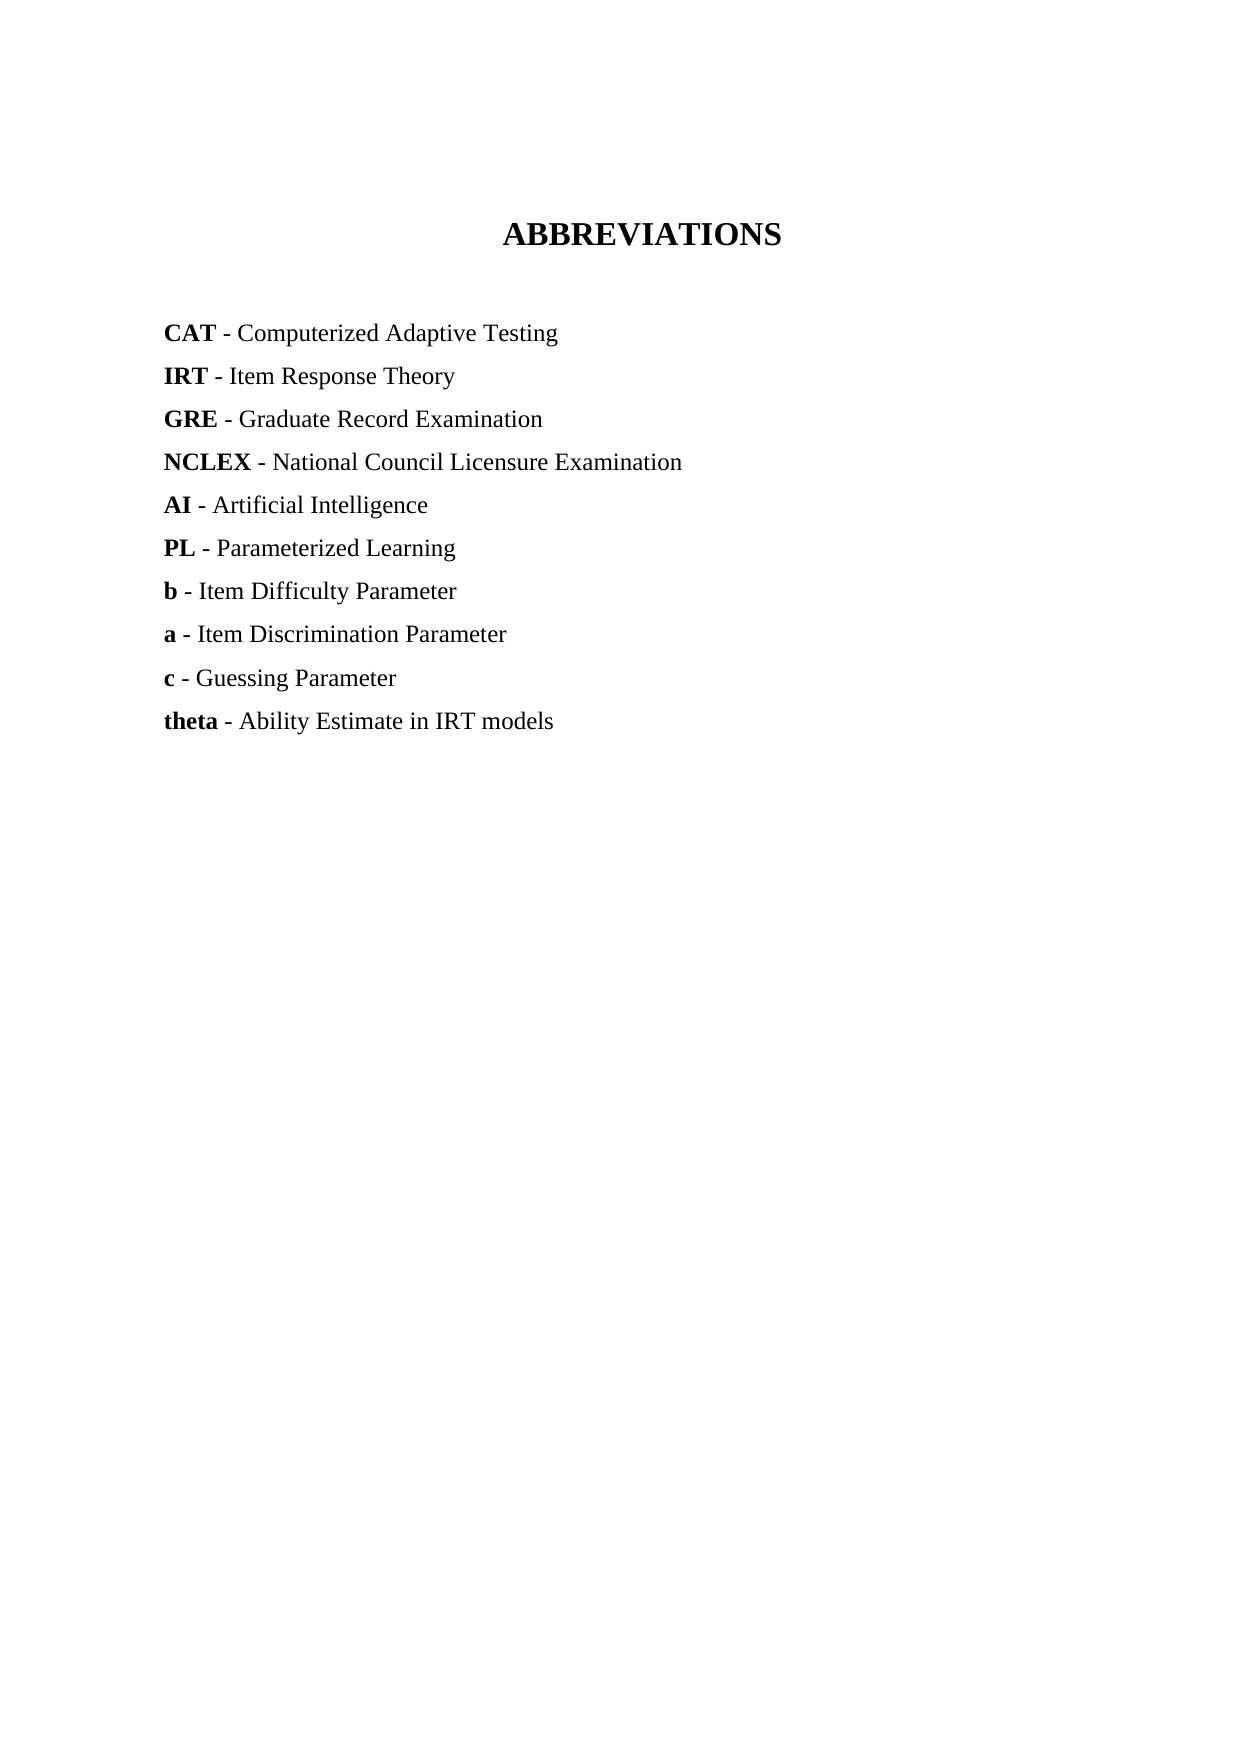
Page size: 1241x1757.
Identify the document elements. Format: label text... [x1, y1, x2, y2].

text PL - Parameterized Learning [89, 533, 1137, 562]
text CAT - Computerized Adaptive Testing [89, 318, 1137, 346]
text a - Item Discrimination Parameter [89, 619, 1137, 648]
text c - Guessing Parameter [89, 663, 1137, 691]
text theta - Ability Estimate in IRT models [89, 706, 1137, 734]
text GRE - Graduate Record Examination [89, 404, 1137, 433]
text b - Item Difficulty Parameter [89, 576, 1137, 605]
subtitle ABBREVIATIONS [189, 214, 1041, 253]
text AI - Artificial Intelligence [89, 490, 1137, 519]
text NCLEX - National Council Licensure Examination [89, 447, 1137, 476]
text IRT - Item Response Theory [89, 361, 1137, 389]
